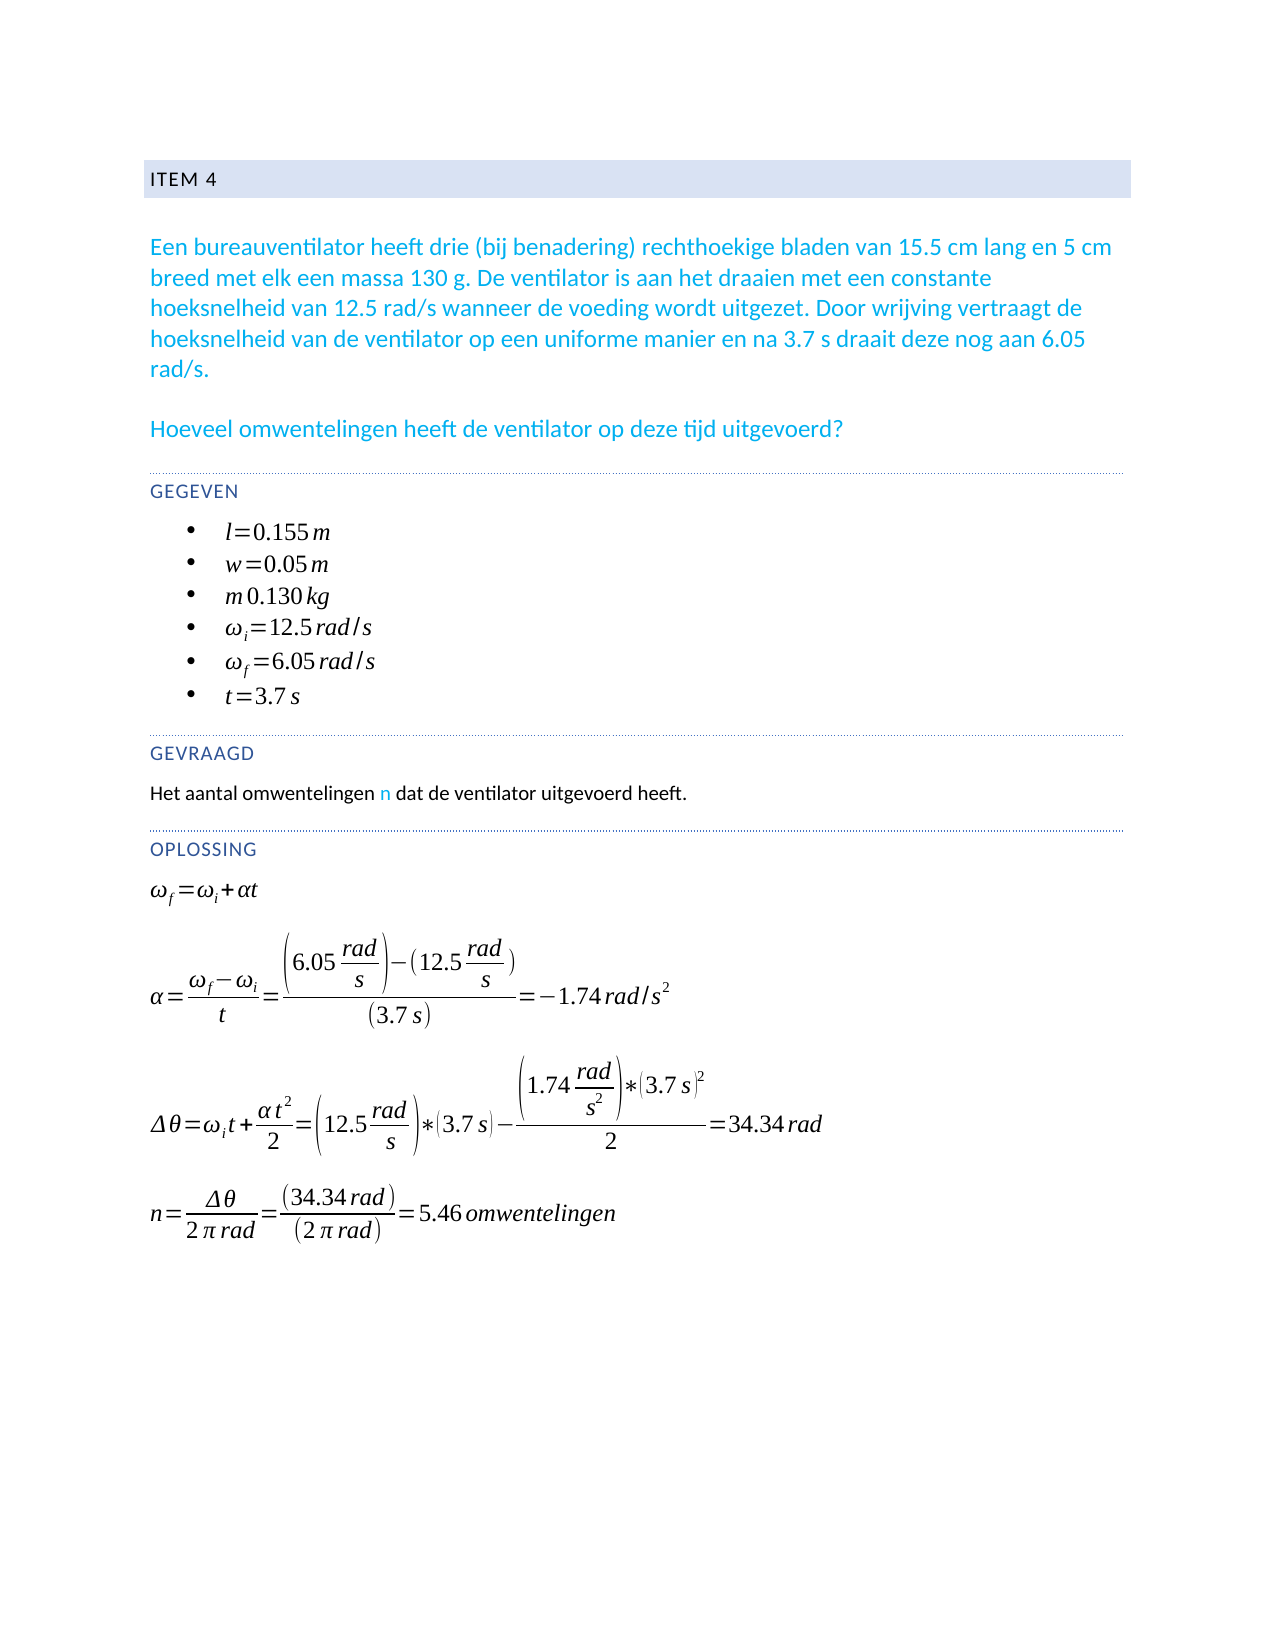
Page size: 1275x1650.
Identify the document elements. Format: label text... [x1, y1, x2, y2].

subtitle Gevraagd [150, 735, 1125, 766]
text Hoeveel omwentelingen heeft de ventilator op deze tijd uitgevoerd? [150, 413, 1125, 443]
subtitle Oplossing [150, 830, 1125, 861]
subtitle Gegeven [150, 473, 1125, 504]
text Het aantal omwentelingen n dat de ventilator uitgevoerd heeft. [150, 780, 1125, 805]
text Een bureauventilator heeft drie (bij benadering) rechthoekige bladen van 15.5 cm lang en 5 cm breed met elk een massa 130 g. De ventilator is aan het draaien met een constante hoeksnelheid van 12.5 rad/s wanneer de voeding wordt uitgezet. Door wrijving vertraagt de hoeksnelheid van de ventilator op een uniforme manier en na 3.7 s draait deze nog aan 6.05 rad/s. [150, 231, 1125, 384]
subtitle ITEM 4 [150, 167, 1125, 192]
